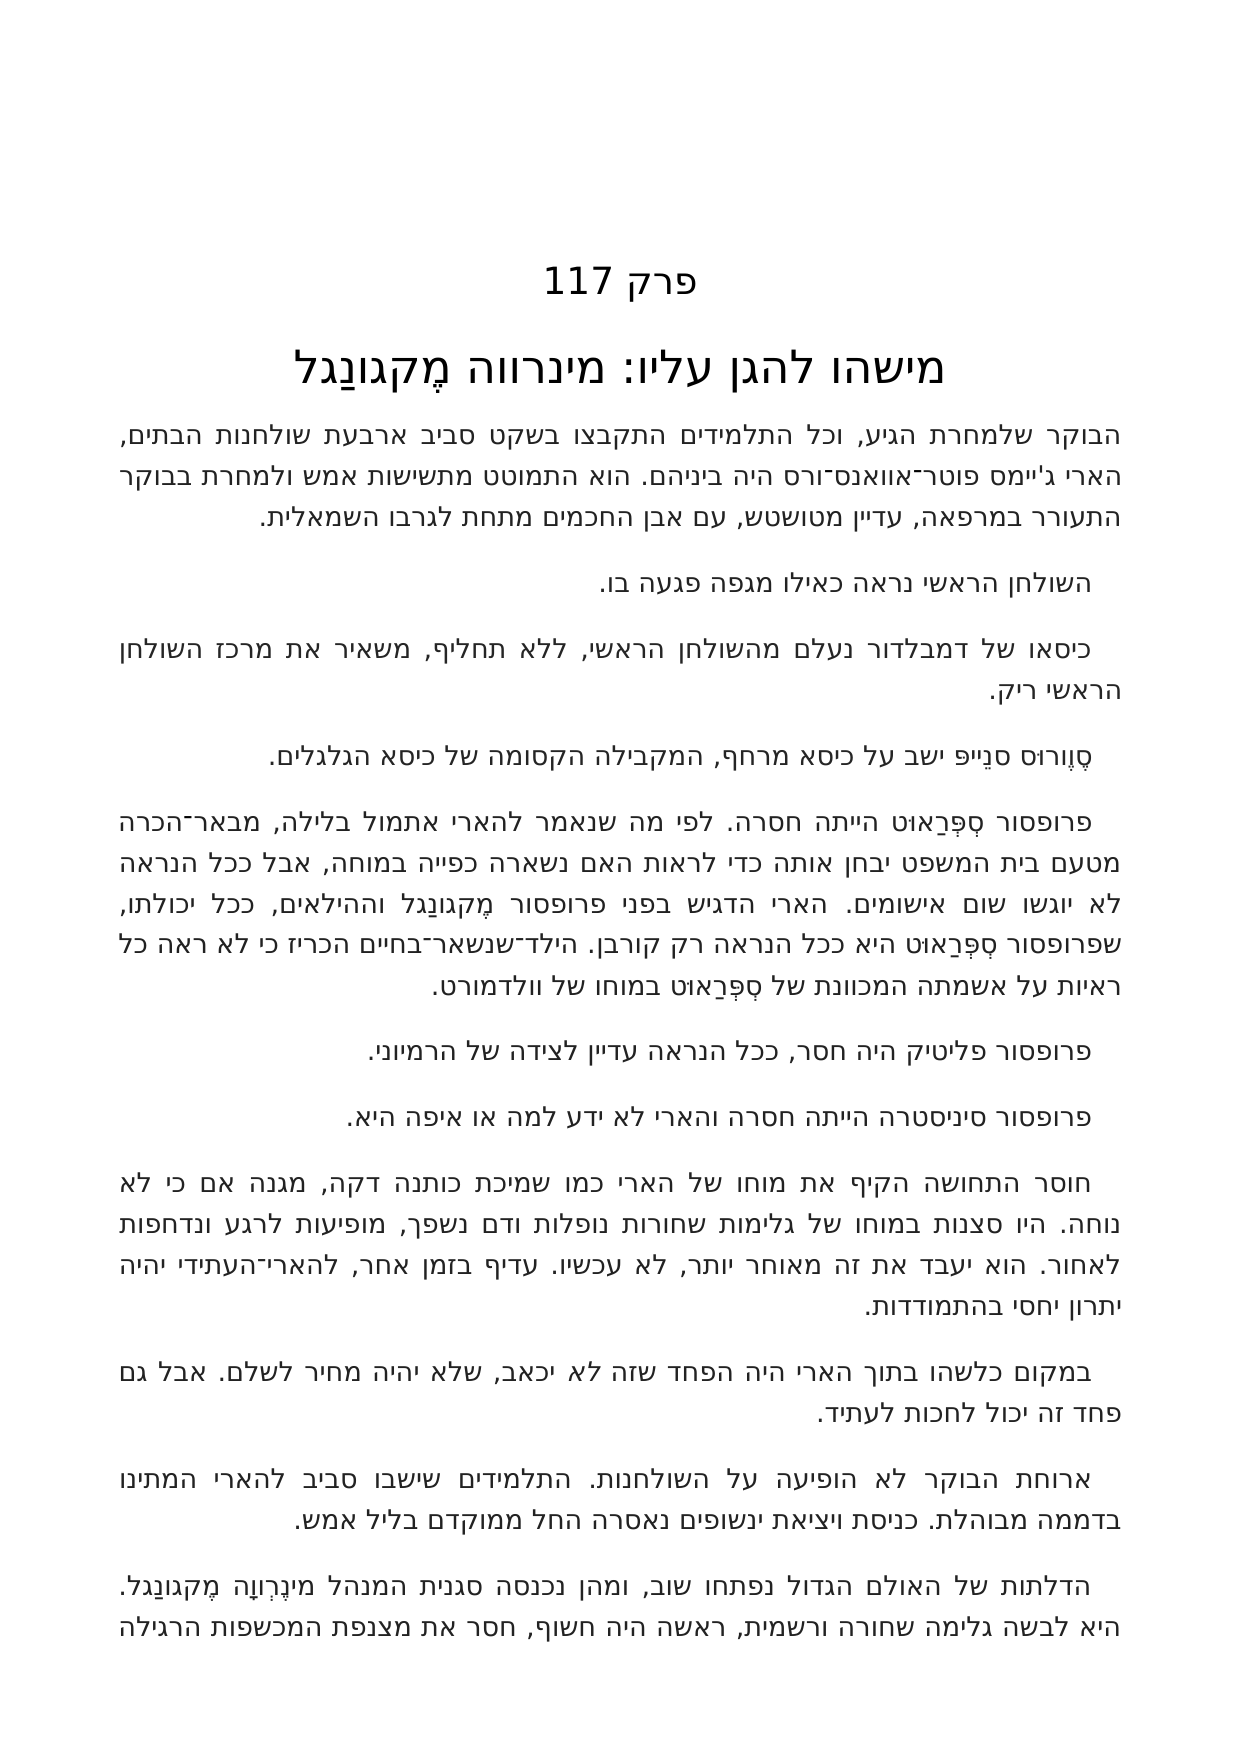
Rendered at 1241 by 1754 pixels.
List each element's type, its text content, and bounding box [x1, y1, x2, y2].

text כיסאו של דמבלדור נעלם מהשולחן הראשי, ללא תחליף, משאיר את מרכז השולחן הראשי ריק. [118, 633, 1122, 706]
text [118, 1570, 1122, 1643]
text סֶוֶורוּס סנֵייפּ ישב על כיסא מרחף, המקבילה הקסומה של כיסא הגלגלים. [118, 740, 1122, 772]
text הבוקר שלמחרת הגיע, וכל התלמידים התקבצו בשקט סביב ארבעת שולחנות הבתים, הארי ג'יימס פוטר־אוואנס־ורס היה ביניהם. הוא התמוטט מתשישות אמש ולמחרת בבוקר התעורר במרפאה, עדיין מטושטש, עם אבן החכמים מתחת לגרבו השמאלית. [118, 419, 1122, 533]
text ארוחת הבוקר לא הופיעה על השולחנות. התלמידים שישבו סביב להארי המתינו בדממה מבוהלת. כניסת ויציאת ינשופים נאסרה החל ממוקדם בליל אמש. [118, 1463, 1122, 1536]
text במקום כלשהו בתוך הארי היה הפחד שזה לא יכאב, שלא יהיה מחיר לשלם. אבל גם פחד זה יכול לחכות לעתיד. [118, 1356, 1122, 1429]
text פרופסור סְפְּרַאוּט הייתה חסרה. לפי מה שנאמר להארי אתמול בלילה, מבאר־הכרה מטעם בית המשפט יבחן אותה כדי לראות האם נשארה כפייה במוחה, אבל ככל הנראה לא יוגשו שום אישומים. הארי הדגיש בפני פרופסור מֶקגונַגל וההילאים, ככל יכולתו, שפרופסור סְפְּרַאוּט היא ככל הנראה רק קורבן. הילד־שנשאר־בחיים הכריז כי לא ראה כל ראיות על אשמתה המכוונת של סְפְּרַאוּט במוחו של וולדמורט. [118, 806, 1122, 1001]
text פרופסור פליטיק היה חסר, ככל הנראה עדיין לצידה של הרמיוני. [118, 1036, 1122, 1067]
text השולחן הראשי נראה כאילו מגפה פגעה בו. [118, 567, 1122, 599]
text פרופסור סיניסטרה הייתה חסרה והארי לא ידע למה או איפה היא. [118, 1102, 1122, 1133]
subtitle מישהו להגן עליו: מינרווה מֶקגונַגל [118, 341, 1122, 394]
subtitle פרק 117 [118, 259, 1122, 303]
text חוסר התחושה הקיף את מוחו של הארי כמו שמיכת כותנה דקה, מגנה אם כי לא נוחה. היו סצנות במוחו של גלימות שחורות נופלות ודם נשפך, מופיעות לרגע ונדחפות לאחור. הוא יעבד את זה מאוחר יותר, לא עכשיו. עדיף בזמן אחר, להארי־העתידי יהיה יתרון יחסי בהתמודדות. [118, 1168, 1122, 1322]
